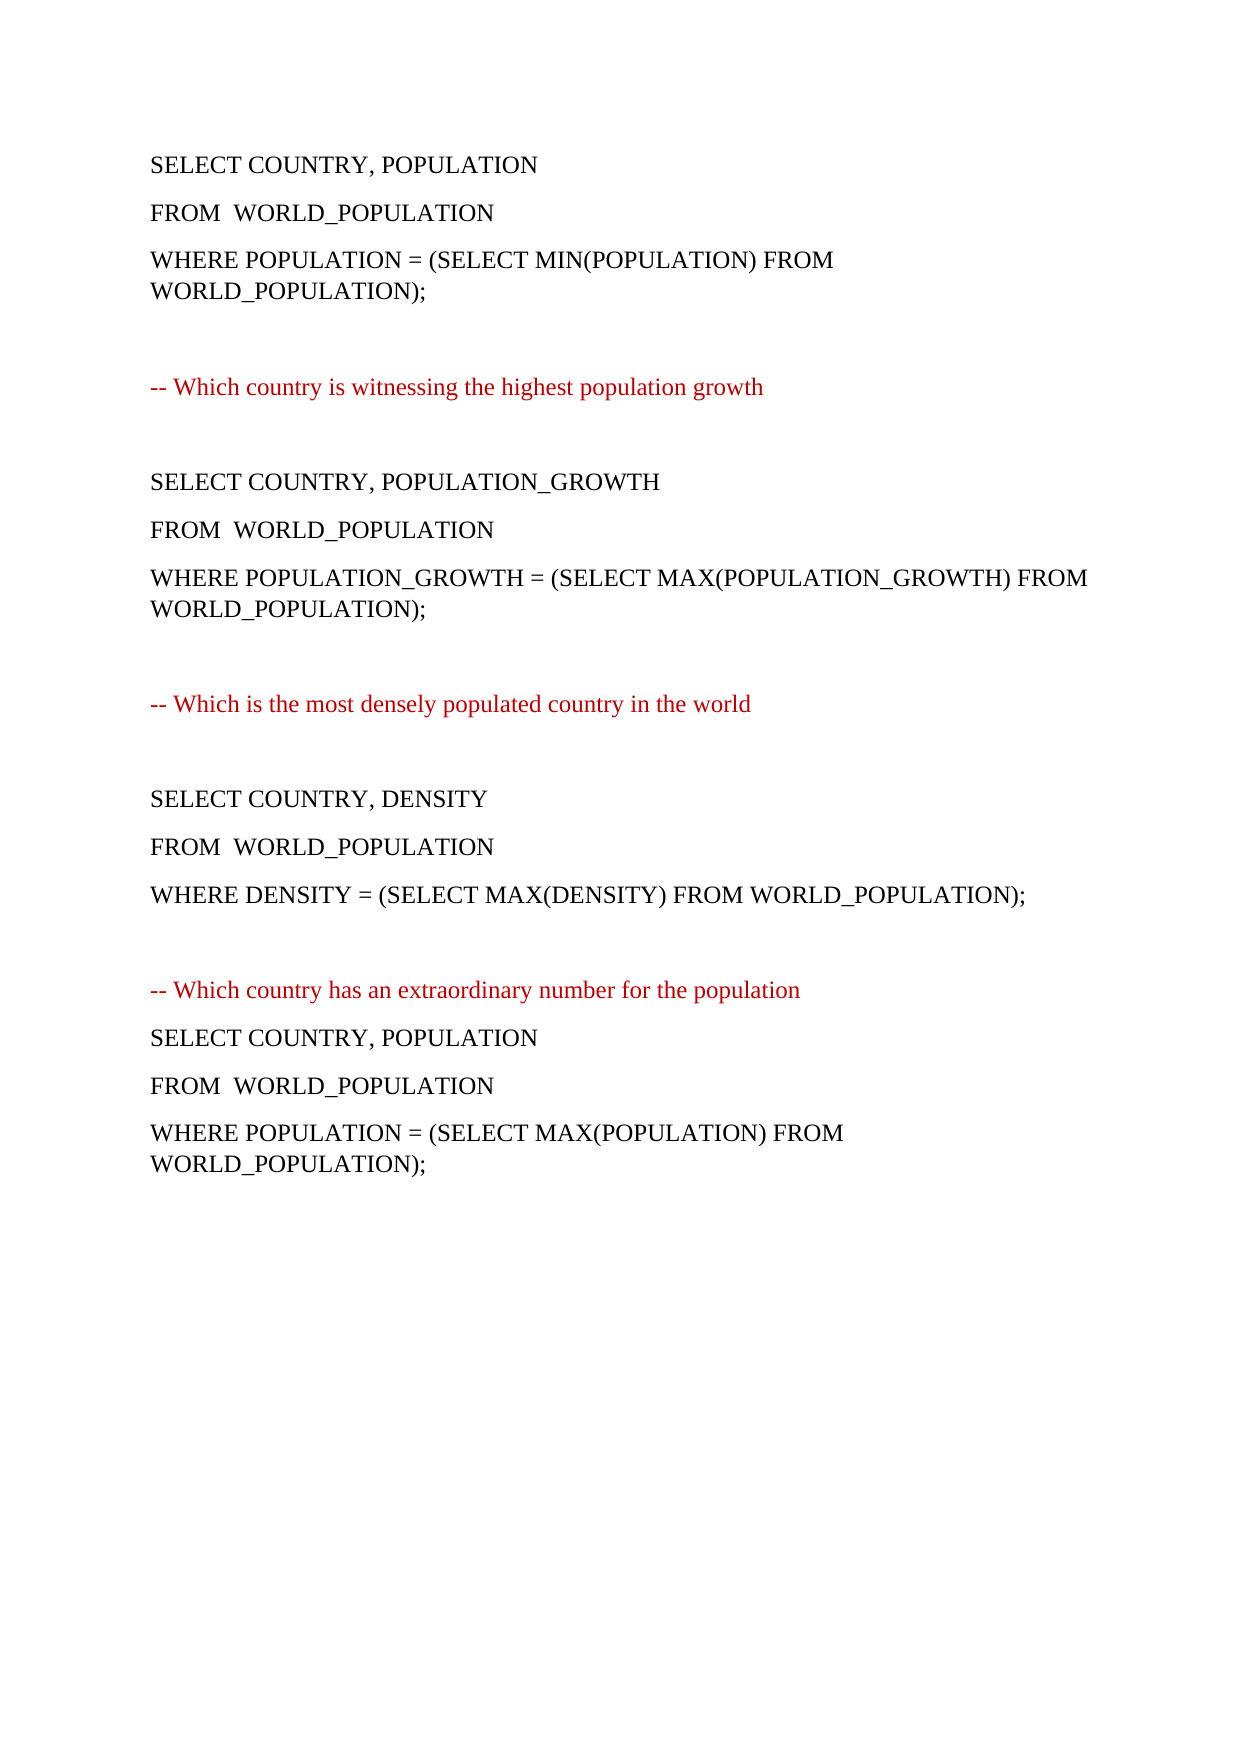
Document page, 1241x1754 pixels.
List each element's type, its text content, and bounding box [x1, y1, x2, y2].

text WHERE POPULATION = (SELECT MAX(POPULATION) FROM WORLD_POPULATION); [150, 1118, 1090, 1178]
text -- Which country has an extraordinary number for the population [150, 975, 1090, 1004]
text SELECT COUNTRY, POPULATION [150, 150, 1090, 179]
text SELECT COUNTRY, POPULATION_GROWTH [150, 467, 1090, 496]
text WHERE POPULATION = (SELECT MIN(POPULATION) FROM WORLD_POPULATION); [150, 245, 1090, 305]
text WHERE DENSITY = (SELECT MAX(DENSITY) FROM WORLD_POPULATION); [150, 880, 1090, 909]
text FROM WORLD_POPULATION [150, 198, 1090, 226]
text FROM WORLD_POPULATION [150, 832, 1090, 861]
text FROM WORLD_POPULATION [150, 1071, 1090, 1099]
text WHERE POPULATION_GROWTH = (SELECT MAX(POPULATION_GROWTH) FROM WORLD_POPULATION); [150, 563, 1090, 622]
text SELECT COUNTRY, DENSITY [150, 784, 1090, 813]
text SELECT COUNTRY, POPULATION [150, 1023, 1090, 1052]
text -- Which is the most densely populated country in the world [150, 689, 1090, 718]
text FROM WORLD_POPULATION [150, 515, 1090, 544]
text -- Which country is witnessing the highest population growth [150, 372, 1090, 401]
